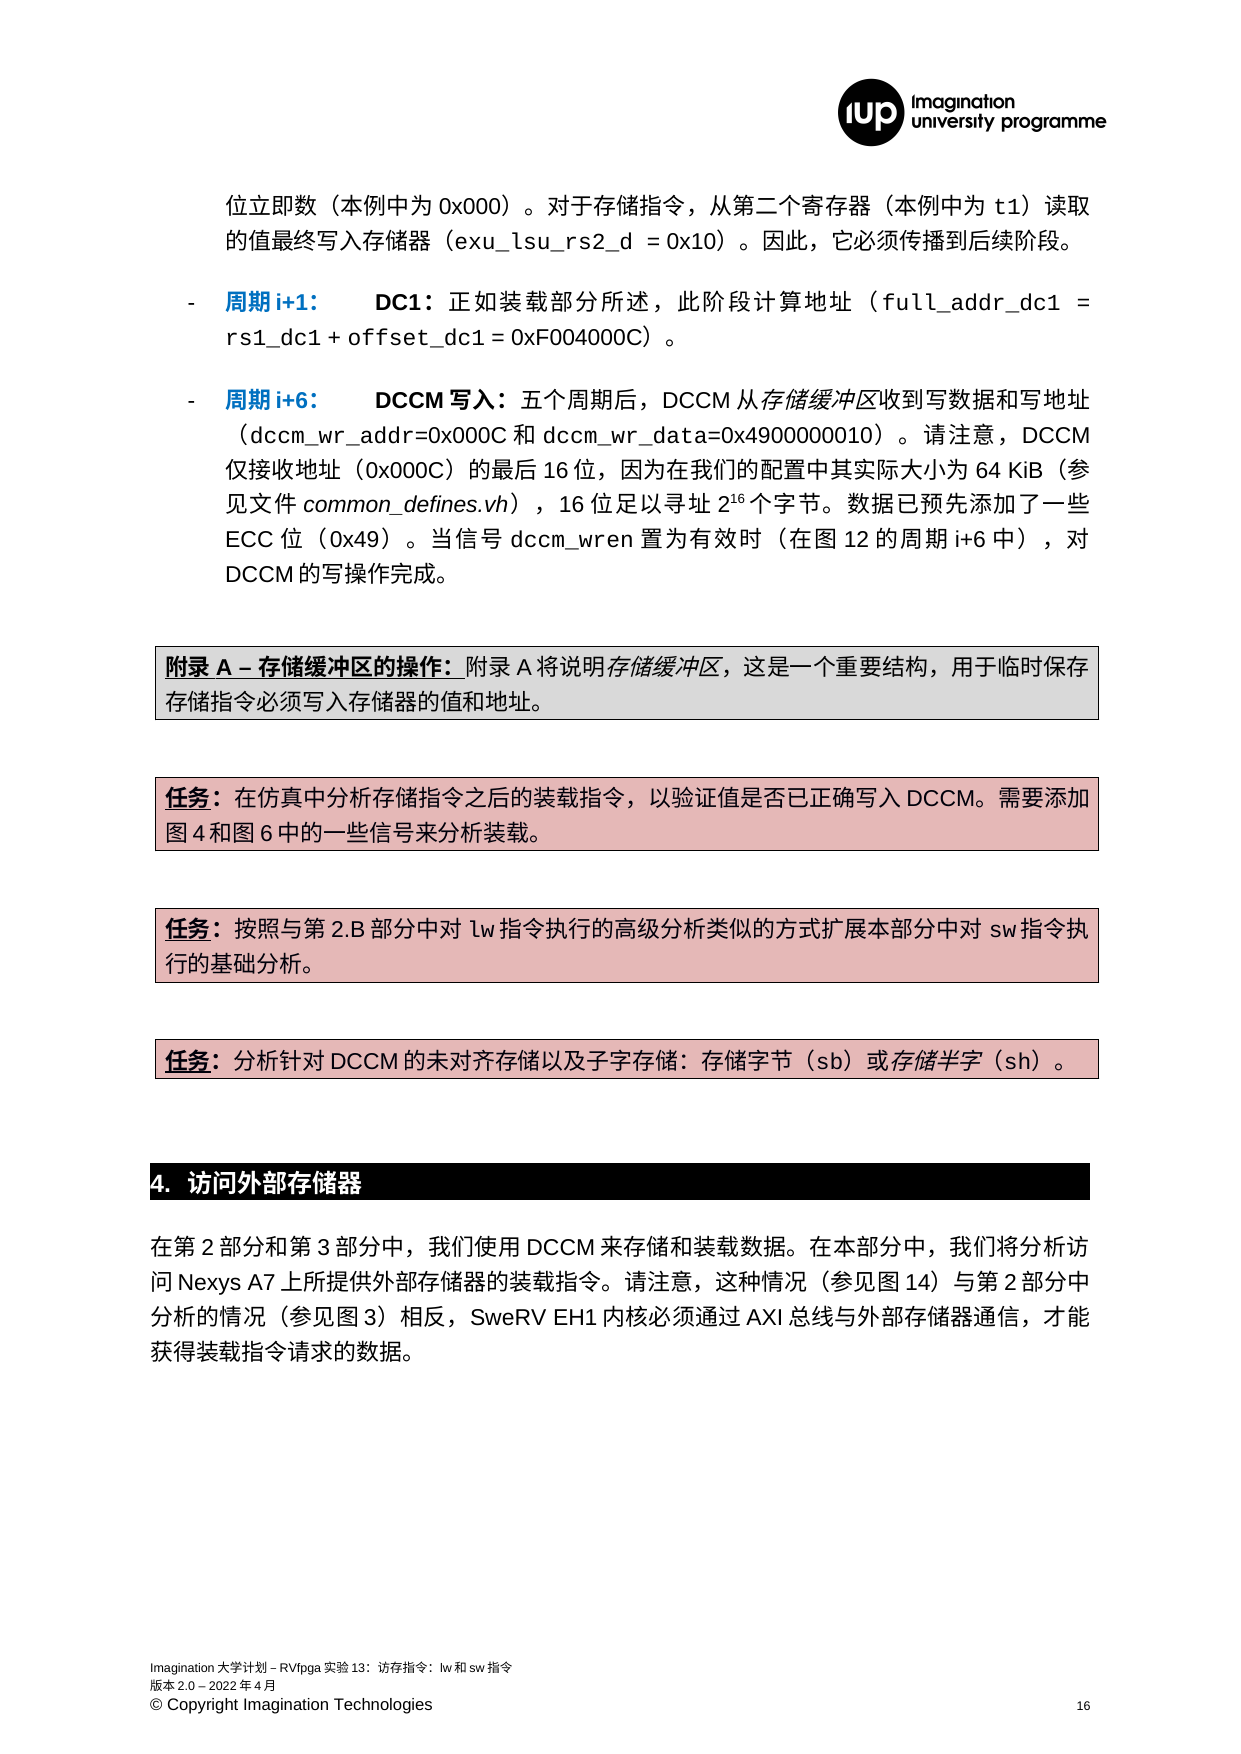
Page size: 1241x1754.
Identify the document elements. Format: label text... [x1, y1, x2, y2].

list 周期i+1： DC1：正如装载部分所述，此阶段计算地址（full_addr_dc1 = rs1_dc1 + offset_dc1 = 0xF004000C）。 [187, 284, 1090, 352]
list 任务：在仿真中分析存储指令之后的装载指令，以验证值是否已正确写入DCCM。需要添加图4和图6中的一些信号来分析装载。 [156, 778, 1098, 850]
list 任务：分析针对DCCM的未对齐存储以及子字存储：存储字节（sb）或存储半字（sh）。 [156, 1040, 1098, 1078]
list 周期i+6： DCCM写入：五个周期后，DCCM从存储缓冲区收到写数据和写地址（dccm_wr_addr=0x000C和dccm_wr_data=0x4900000010）。请注意，DCCM仅接收地址（0x000C）的最后16位，因为在我们的配置中其实际大小为64 KiB（参见文件common_defines.vh），16位足以寻址216个字节。数据已预先添加了一些ECC位（0x49）。当信号dccm_wren置为有效时（在图12的周期i+6中），对DCCM的写操作完成。 [187, 382, 1090, 589]
list 任务：按照与第2.B部分中对lw指令执行的高级分析类似的方式扩展本部分中对sw指令执行的基础分析。 [156, 909, 1098, 982]
subtitle 访问外部存储器 [150, 1163, 1090, 1200]
list 附录A – 存储缓冲区的操作：附录A将说明存储缓冲区，这是一个重要结构，用于临时保存存储指令必须写入存储器的值和地址。 [156, 647, 1098, 719]
text 在第2部分和第3部分中，我们使用DCCM来存储和装载数据。在本部分中，我们将分析访问Nexys A7上所提供外部存储器的装载指令。请注意，这种情况（参见图14）与第2部分中分析的情况（参见图3）相反，SweRV EH1内核必须通过AXI总线与外部存储器通信，才能获得装载指令请求的数据。 [150, 1229, 1090, 1367]
picture [837, 77, 1108, 148]
